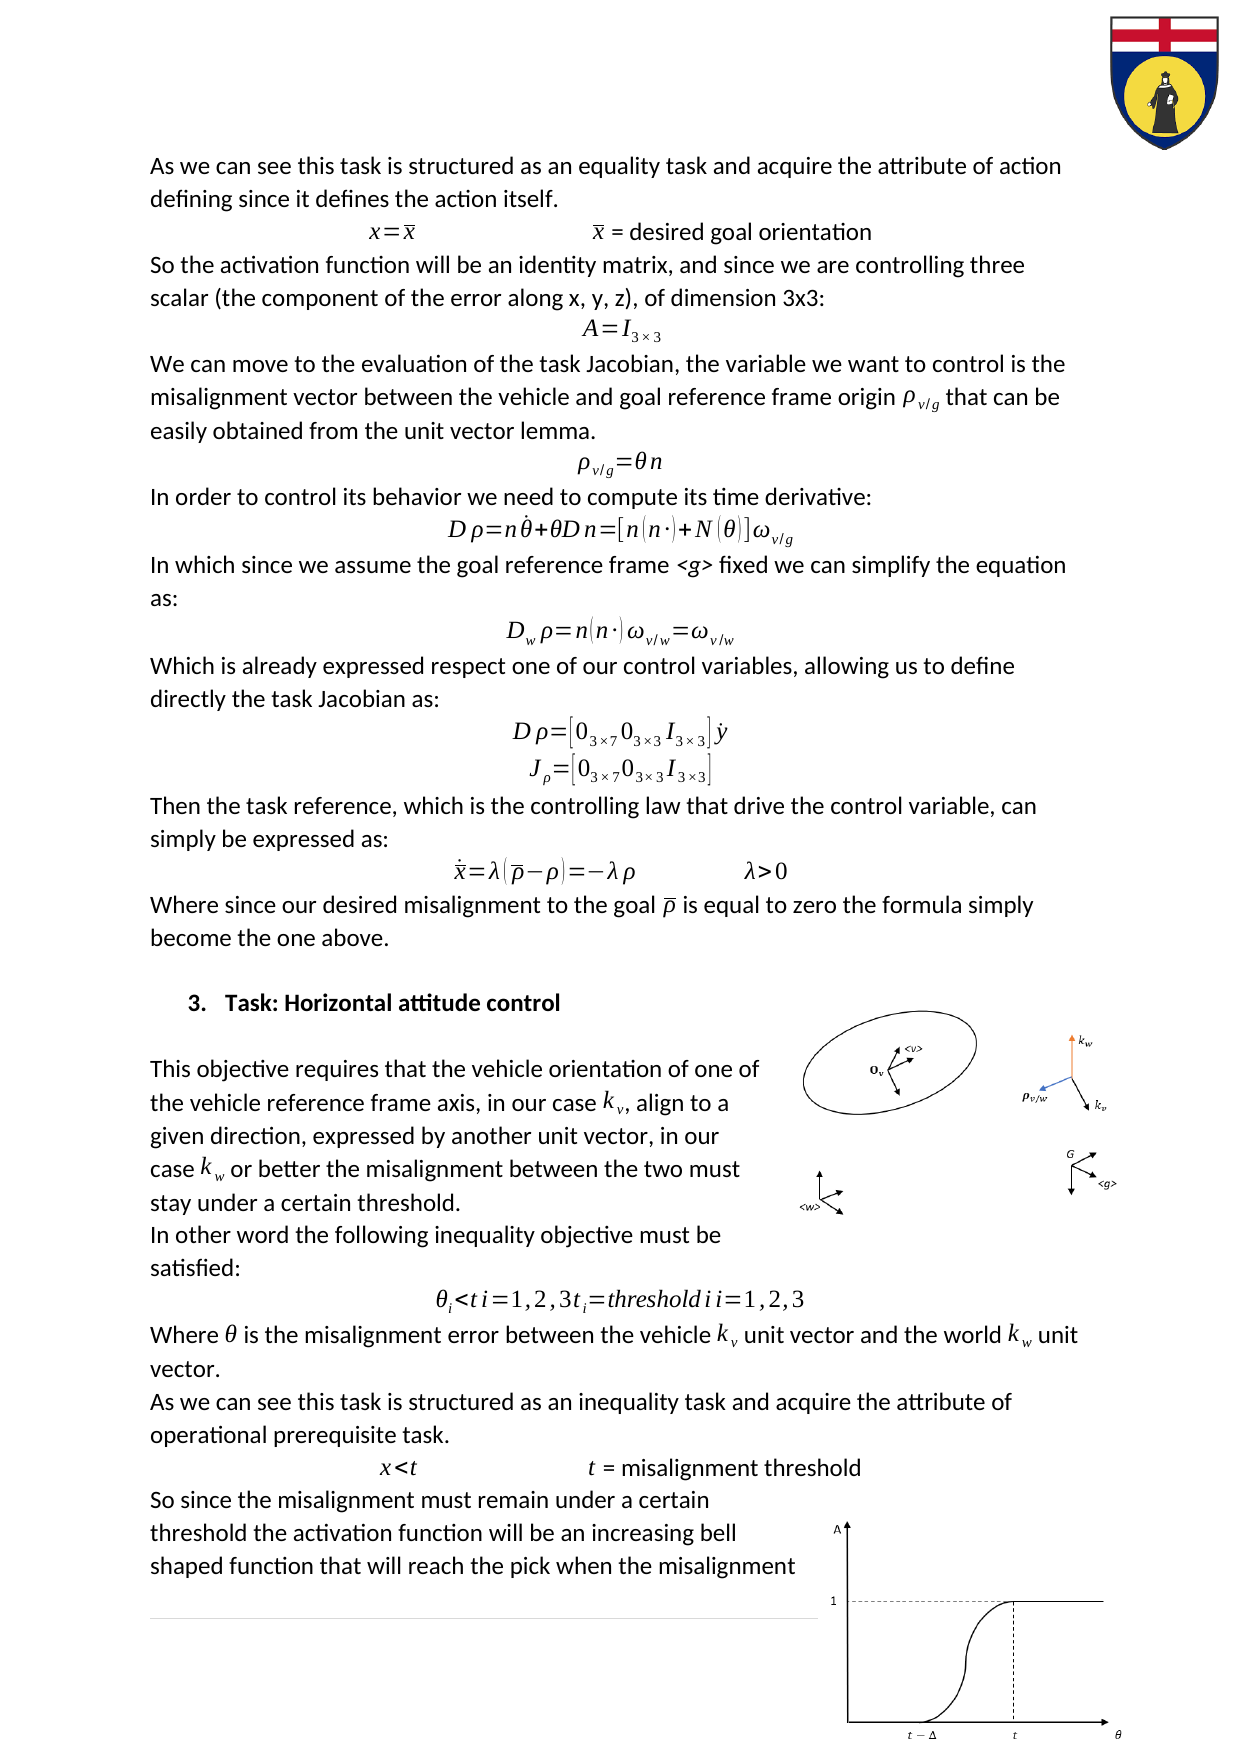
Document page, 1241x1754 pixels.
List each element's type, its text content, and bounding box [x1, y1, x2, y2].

picture [1108, 16, 1221, 150]
text Which is already expressed respect one of our control variables, allowing us to define directly the task Jacobian as: [150, 650, 1090, 714]
text In order to control its behavior we need to compute its time derivative: [150, 481, 1090, 512]
text Where since our desired misalignment to the goal is equal to zero the formula simply become the one above. [150, 889, 1090, 952]
picture [786, 1000, 1127, 1231]
text As we can see this task is structured as an inequality task and acquire the attribute of operational prerequisite task. [150, 1386, 1090, 1449]
text = misalignment threshold [150, 1452, 1090, 1482]
list Task: Horizontal attitude control [187, 988, 1090, 1018]
text Then the task reference, which is the controlling law that drive the control variable, can simply be expressed as: [150, 790, 1090, 853]
text In which since we assume the goal reference frame <g> fixed we can simplify the equation as: [150, 549, 1090, 613]
text We can move to the evaluation of the task Jacobian, the variable we want to control is the misalignment vector between the vehicle and goal reference frame origin that can be easily obtained from the unit vector lemma. [150, 348, 1090, 445]
text = desired goal orientation [150, 216, 1090, 246]
text In other word the following inequality objective must be satisfied: [150, 1220, 1090, 1283]
text As we can see this task is structured as an equality task and acquire the attribute of action defining since it defines the action itself. [150, 150, 1090, 213]
text So the activation function will be an identity matrix, and since we are controlling three scalar (the component of the error along x, y, z), of dimension 3x3: [150, 249, 1090, 312]
text Where is the misalignment error between the vehicle unit vector and the world unit vector. [150, 1319, 1090, 1383]
text This objective requires that the vehicle orientation of one of the vehicle reference frame axis, in our case , align to a given direction, expressed by another unit vector, in our case or better the misalignment between the two must stay under a certain threshold. [150, 1053, 786, 1217]
picture [818, 1512, 1142, 1754]
